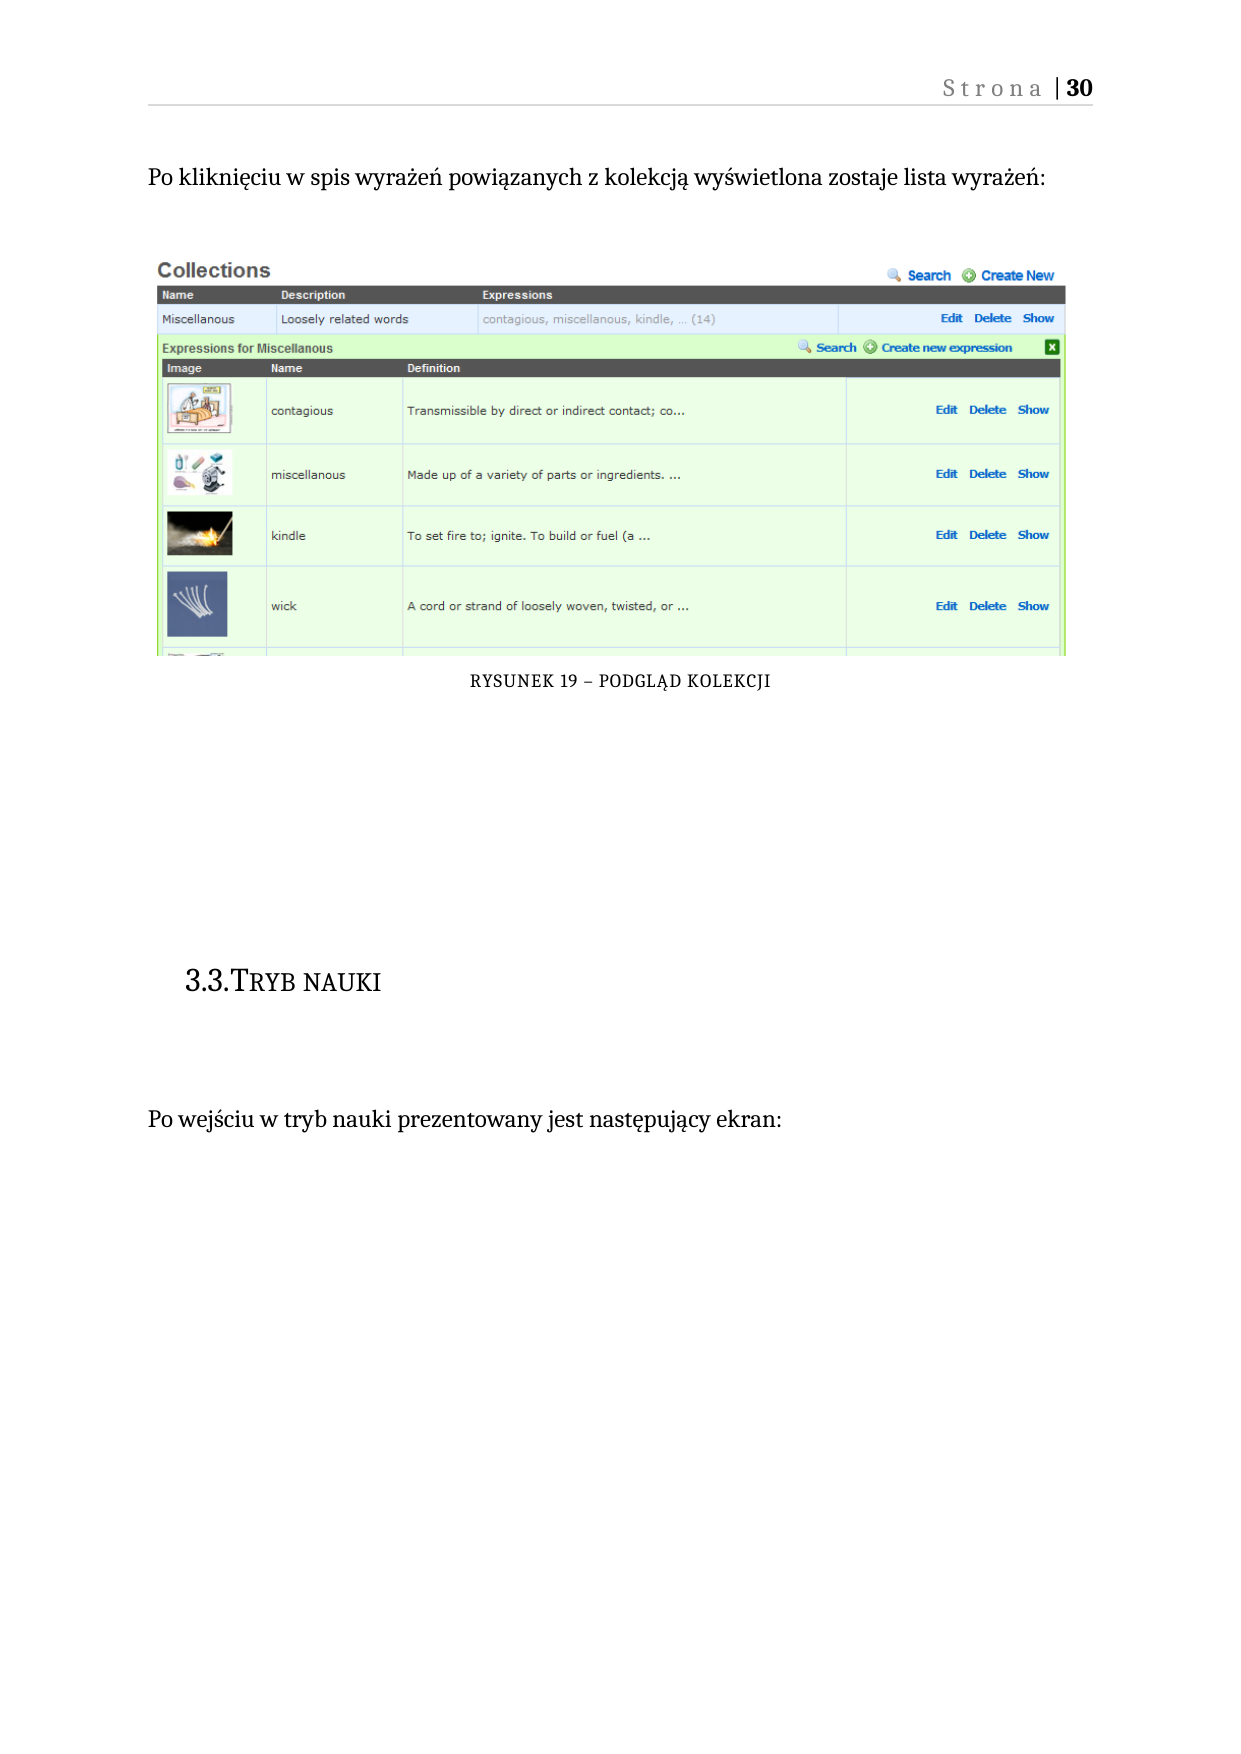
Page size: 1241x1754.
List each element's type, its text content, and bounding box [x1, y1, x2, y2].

picture [147, 249, 1093, 656]
text Po kliknięciu w spis wyrażeń powiązanych z kolekcją wyświetlona zostaje lista wyrażeń: [148, 163, 1093, 192]
subtitle Tryb nauki [185, 961, 1093, 1000]
text Po wejściu w tryb nauki prezentowany jest następujący ekran: [148, 1105, 1093, 1134]
text Rysunek 19 – podgląd kolekcji [148, 670, 1093, 692]
